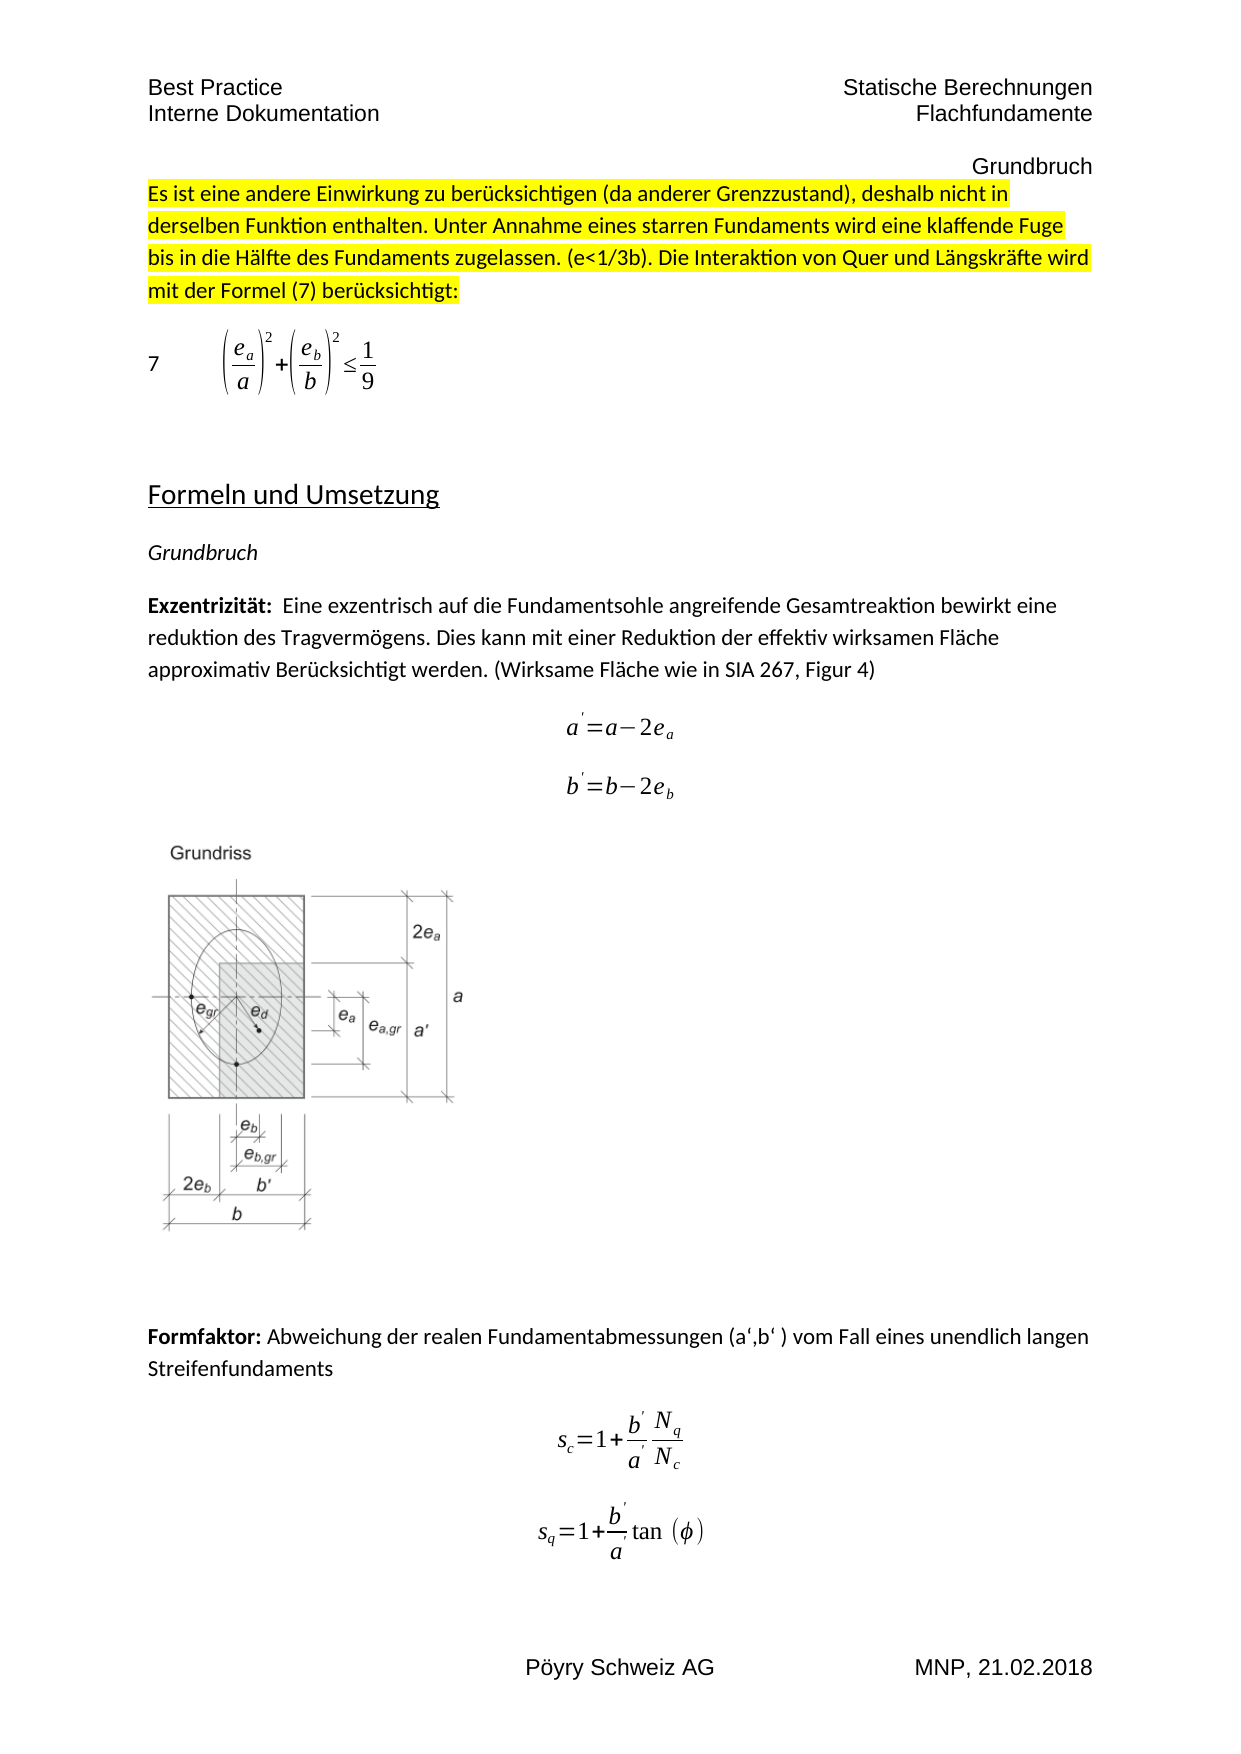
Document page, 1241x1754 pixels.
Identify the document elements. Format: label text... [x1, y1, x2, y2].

picture [147, 828, 484, 1244]
text 7 [148, 329, 1093, 398]
text Grundbruch [148, 538, 1093, 566]
text Es ist eine andere Einwirkung zu berücksichtigen (da anderer Grenzzustand), deshalb nicht in derselben Funktion enthalten. Unter Annahme eines starren Fundaments wird eine klaffende Fuge bis in die Hälfte des Fundaments zugelassen. (e<1/3b). Die Interaktion von Quer und Längskräfte wird mit der Formel (7) berücksichtigt: [148, 179, 1093, 304]
text Exzentrizität: Eine exzentrisch auf die Fundamentsohle angreifende Gesamtreaktion bewirkt eine reduktion des Tragvermögens. Dies kann mit einer Reduktion der effektiv wirksamen Fläche approximativ Berücksichtigt werden. (Wirksame Fläche wie in SIA 267, Figur 4) [148, 591, 1093, 683]
text Formfaktor: Abweichung der realen Fundamentabmessungen (a‘,b‘ ) vom Fall eines unendlich langen Streifenfundaments [148, 1322, 1093, 1382]
text Formeln und Umsetzung [148, 476, 1093, 512]
